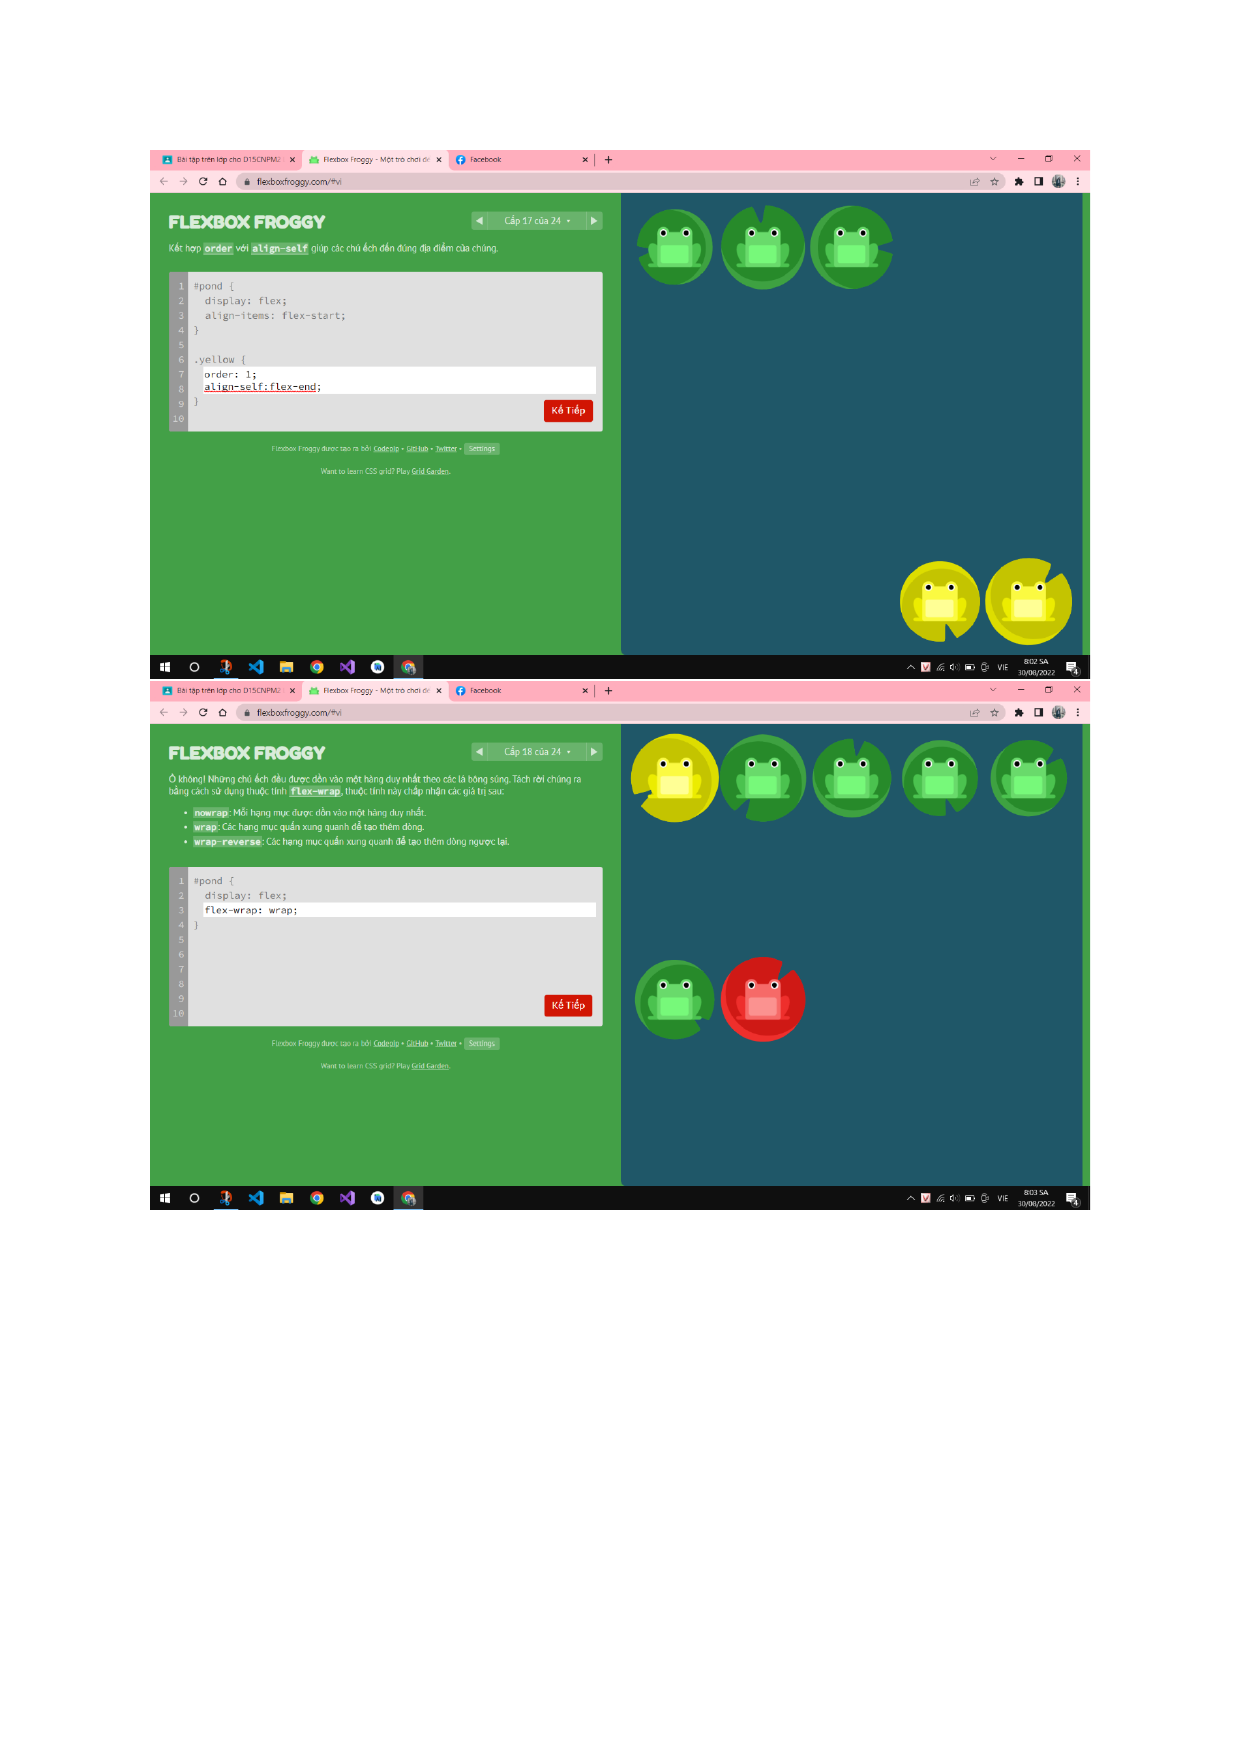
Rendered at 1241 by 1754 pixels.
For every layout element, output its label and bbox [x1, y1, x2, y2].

picture [150, 150, 1091, 679]
picture [150, 681, 1091, 1210]
